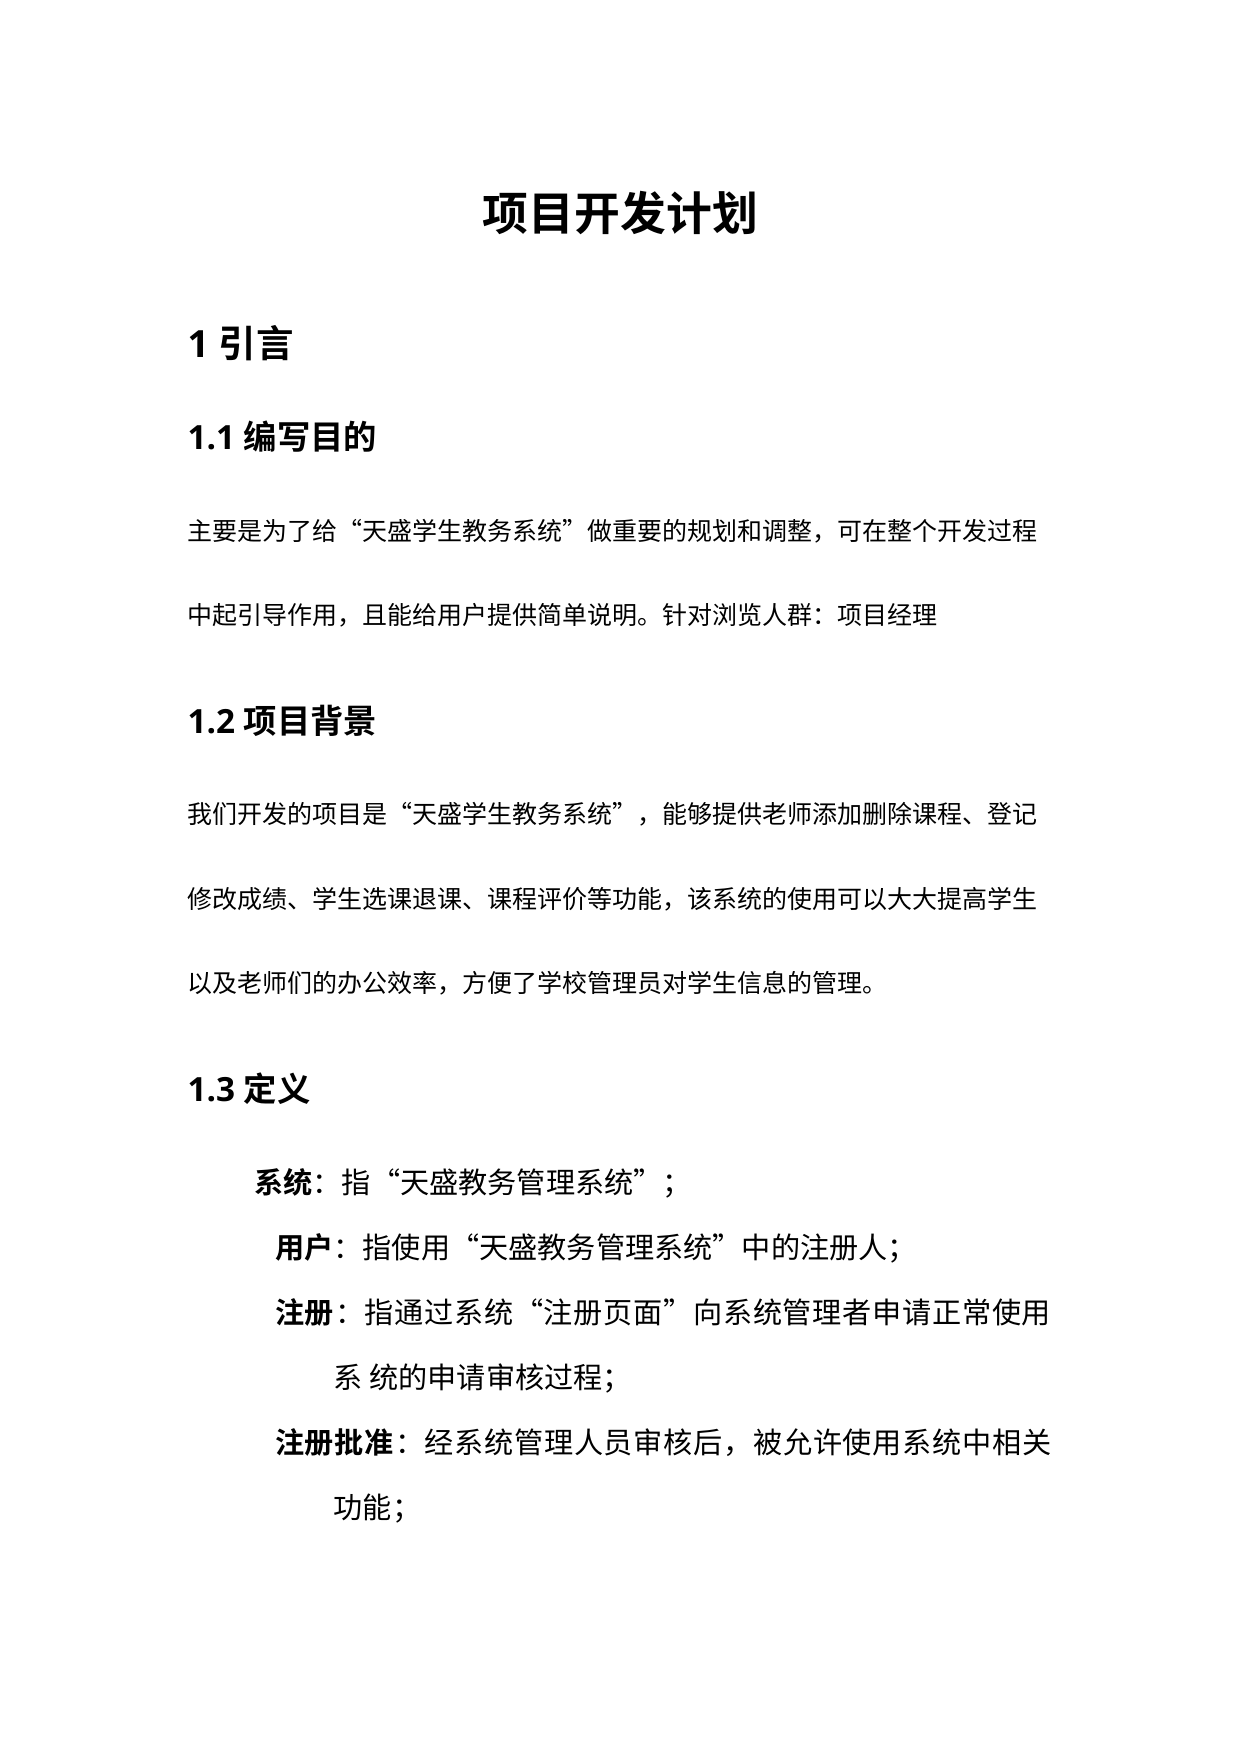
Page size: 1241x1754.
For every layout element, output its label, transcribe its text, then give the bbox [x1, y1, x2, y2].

text 系统：指“天盛教务管理系统”； [231, 1149, 1053, 1214]
subtitle 1.3 定义 [187, 1054, 1053, 1119]
text 主要是为了给“天盛学生教务系统”做重要的规划和调整，可在整个开发过程中起引导作用，且能给用户提供简单说明。针对浏览人群：项目经理 [187, 497, 1053, 646]
text 用户：指使用“天盛教务管理系统”中的注册人； [275, 1214, 1053, 1279]
text 注册：指通过系统“注册页面”向系统管理者申请正常使用系 统的申请审核过程； [275, 1279, 1053, 1409]
text 我们开发的项目是“天盛学生教务系统”，能够提供老师添加删除课程、登记修改成绩、学生选课退课、课程评价等功能，该系统的使用可以大大提高学生以及老师们的办公效率，方便了学校管理员对学生信息的管理。 [187, 781, 1053, 1014]
subtitle 1 引言 [187, 308, 1053, 373]
text 注册批准：经系统管理人员审核后，被允许使用系统中相关功能； [275, 1409, 1053, 1539]
subtitle 1.1 编写目的 [187, 403, 1053, 468]
text 项目开发计划 [187, 162, 1053, 259]
subtitle 1.2 项目背景 [187, 686, 1053, 751]
